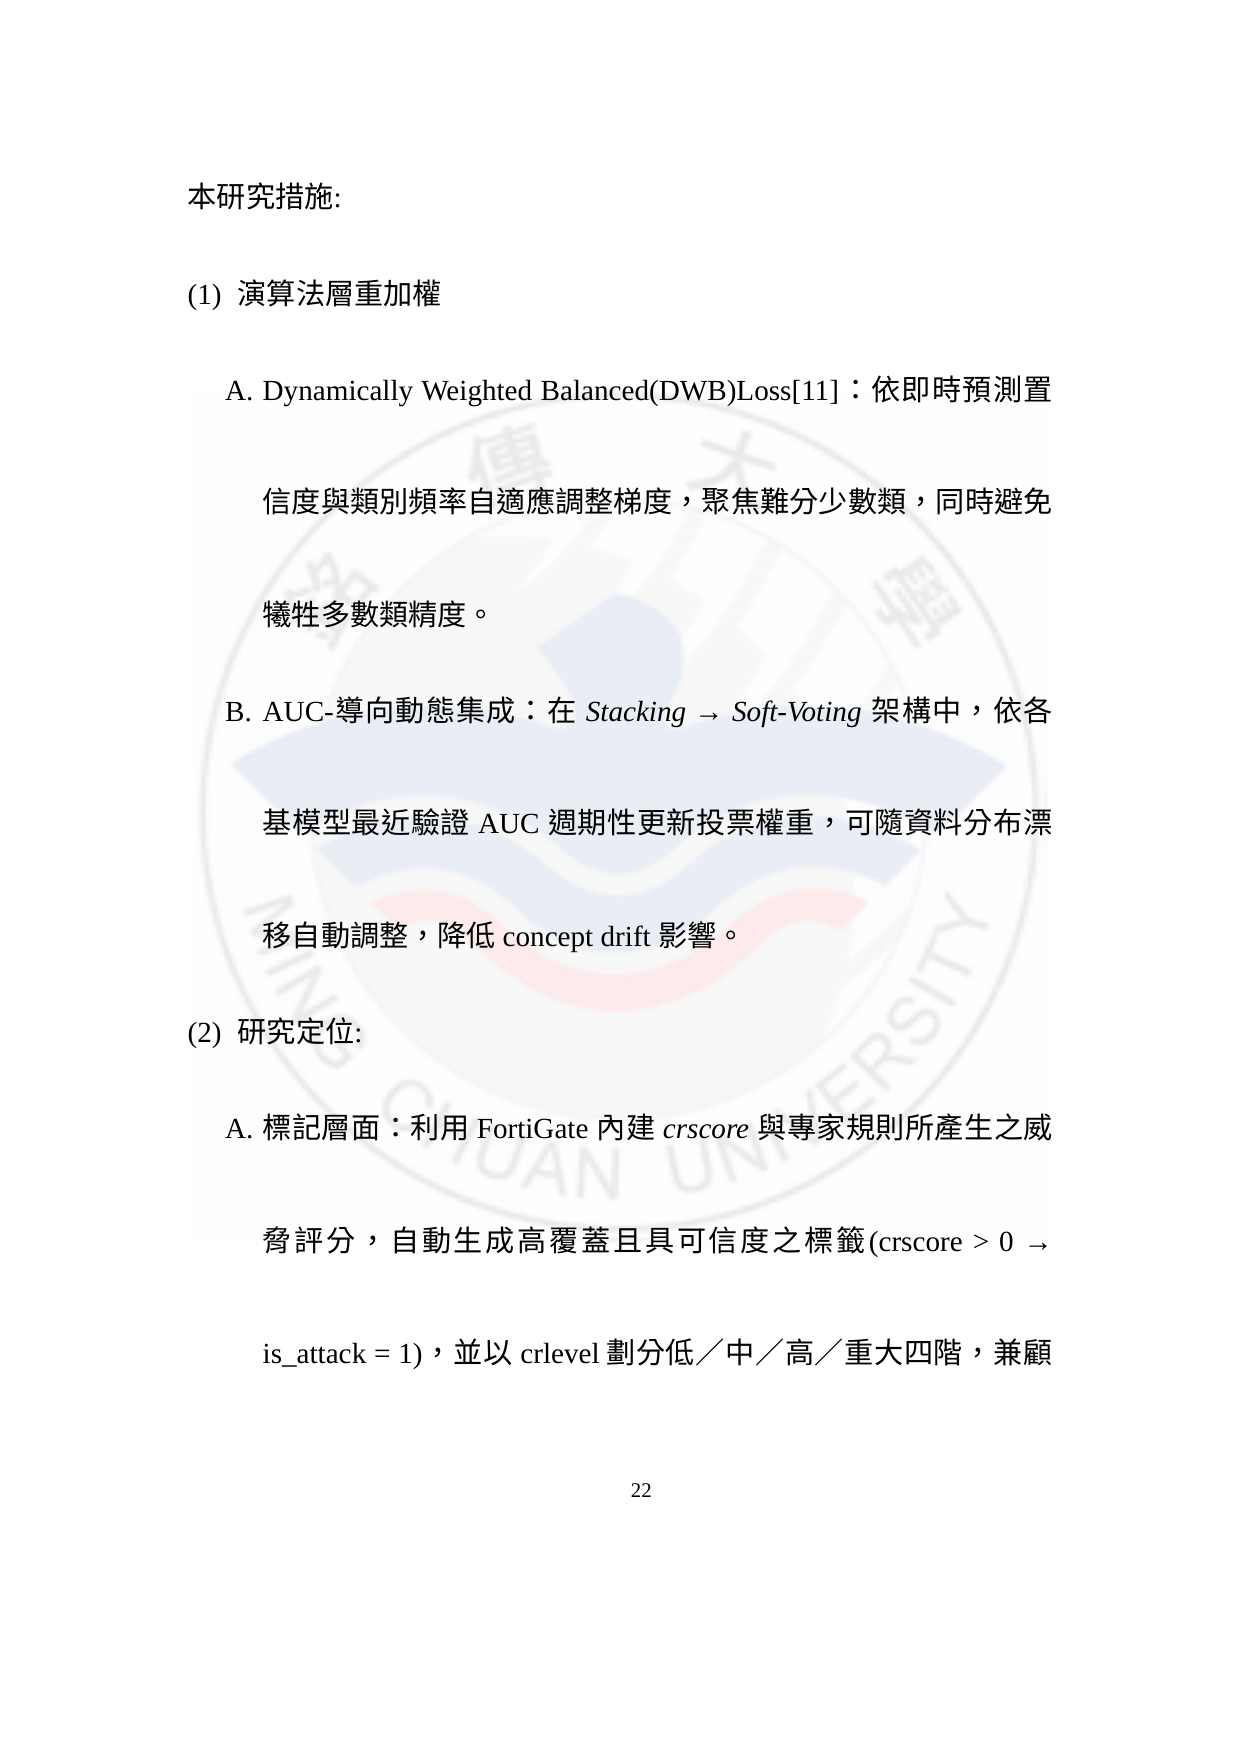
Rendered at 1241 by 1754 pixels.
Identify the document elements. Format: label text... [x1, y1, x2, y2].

picture [187, 381, 1053, 992]
list 演算法層重加權 [187, 254, 1053, 329]
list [225, 1088, 1053, 1388]
text 本研究措施: [187, 158, 1053, 233]
list 研究定位: [187, 992, 1053, 1067]
picture [187, 1067, 1053, 1247]
list Dynamically Weighted Balanced(DWB)Loss[11]：依即時預測置信度與類別頻率自適應調整梯度，聚焦難分少數類，同時避免犧牲多數類精度。 [225, 350, 1053, 650]
list AUC-導向動態集成：在 Stacking → Soft-Voting 架構中，依各基模型最近驗證 AUC 週期性更新投票權重，可隨資料分布漂移自動調整，降低 concept drift 影響。 [225, 671, 1053, 971]
